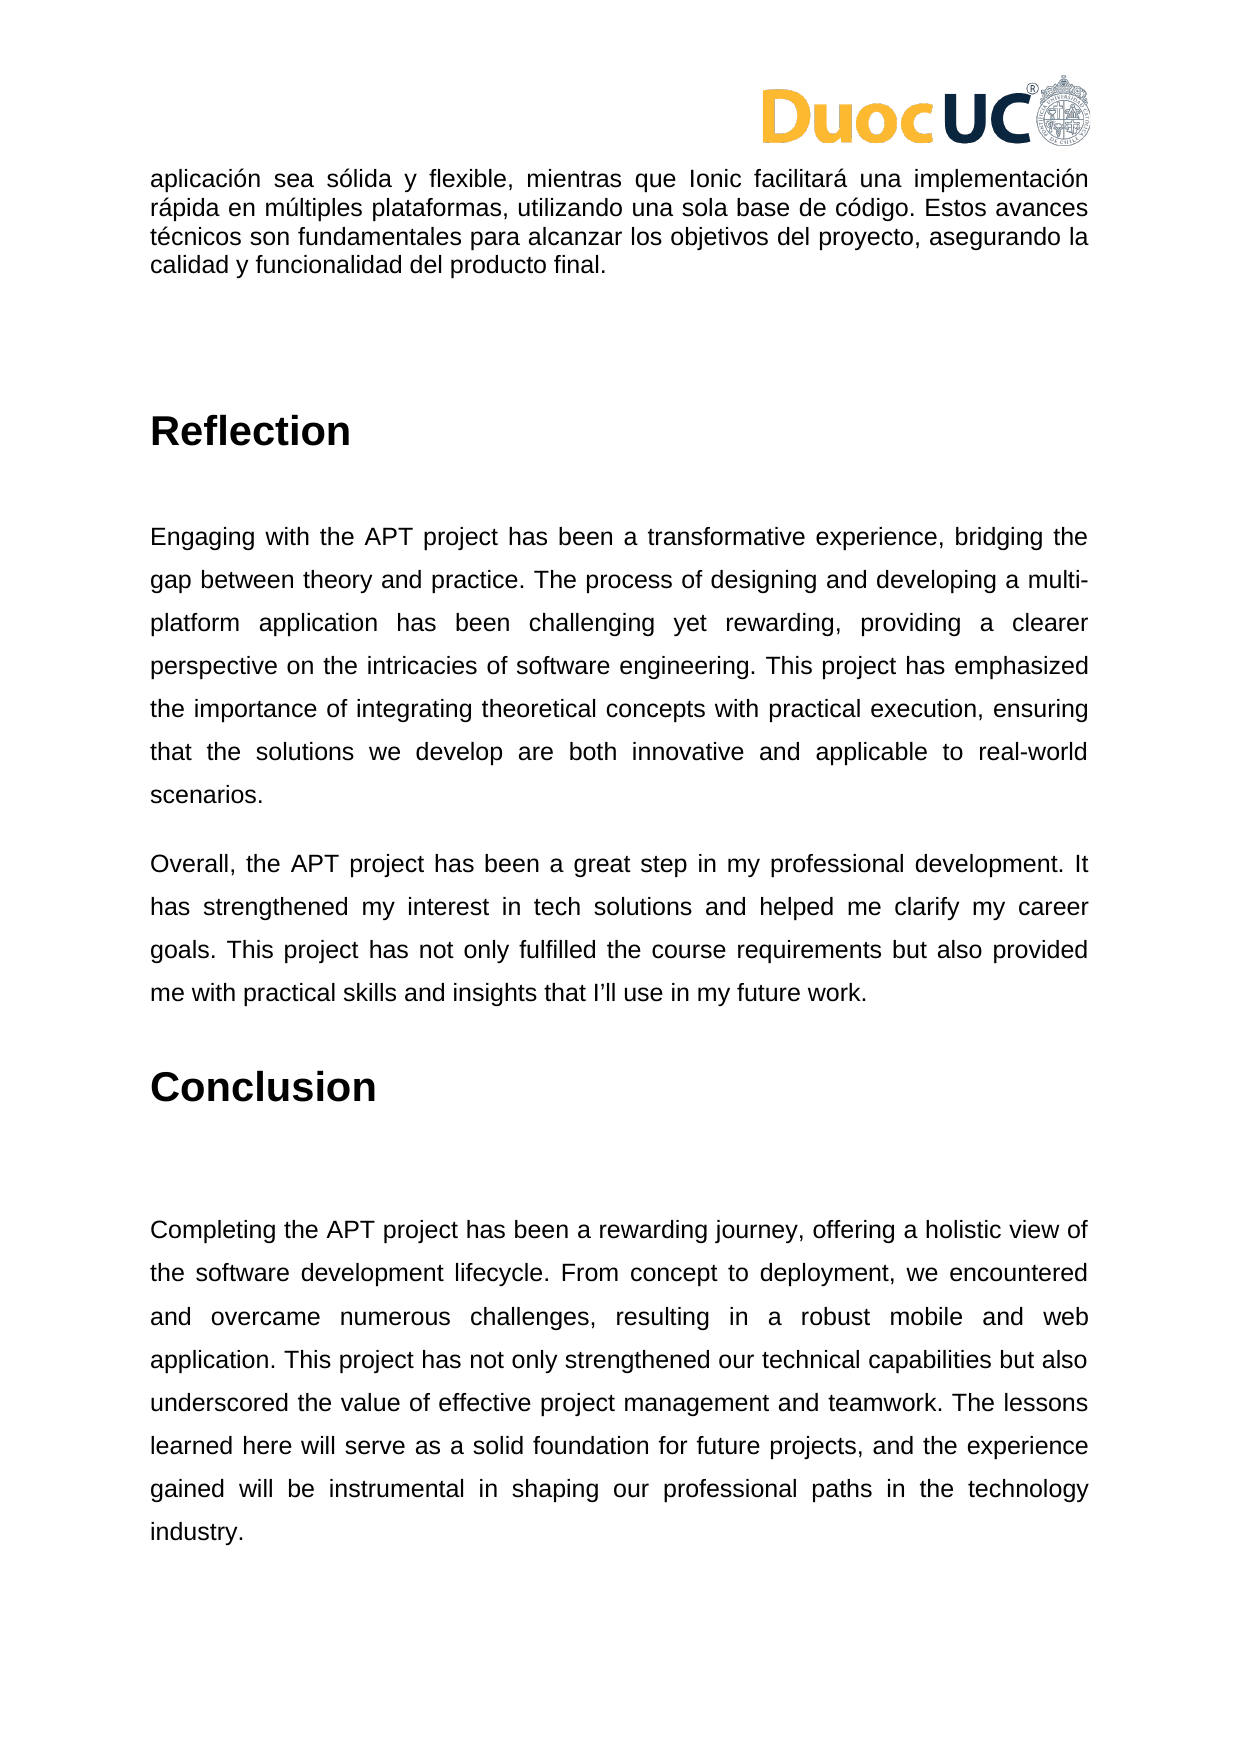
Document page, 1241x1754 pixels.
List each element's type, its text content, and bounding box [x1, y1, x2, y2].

text Engaging with the APT project has been a transformative experience, bridging the gap between theory and practice. The process of designing and developing a multi-platform application has been challenging yet rewarding, providing a clearer perspective on the intricacies of software engineering. This project has emphasized the importance of integrating theoretical concepts with practical execution, ensuring that the solutions we develop are both innovative and applicable to real-world scenarios. [150, 522, 1090, 809]
subtitle Conclusion [150, 1063, 1090, 1111]
picture [762, 75, 1091, 146]
text Completing the APT project has been a rewarding journey, offering a holistic view of the software development lifecycle. From concept to deployment, we encountered and overcame numerous challenges, resulting in a robust mobile and web application. This project has not only strengthened our technical capabilities but also underscored the value of effective project management and teamwork. The lessons learned here will serve as a solid foundation for future projects, and the experience gained will be instrumental in shaping our professional paths in the technology industry. [150, 1215, 1090, 1546]
subtitle Reflection [150, 406, 1090, 454]
text Overall, the APT project has been a great step in my professional development. It has strengthened my interest in tech solutions and helped me clarify my career goals. This project has not only fulfilled the course requirements but also provided me with practical skills and insights that I’ll use in my future work. [150, 849, 1090, 1007]
